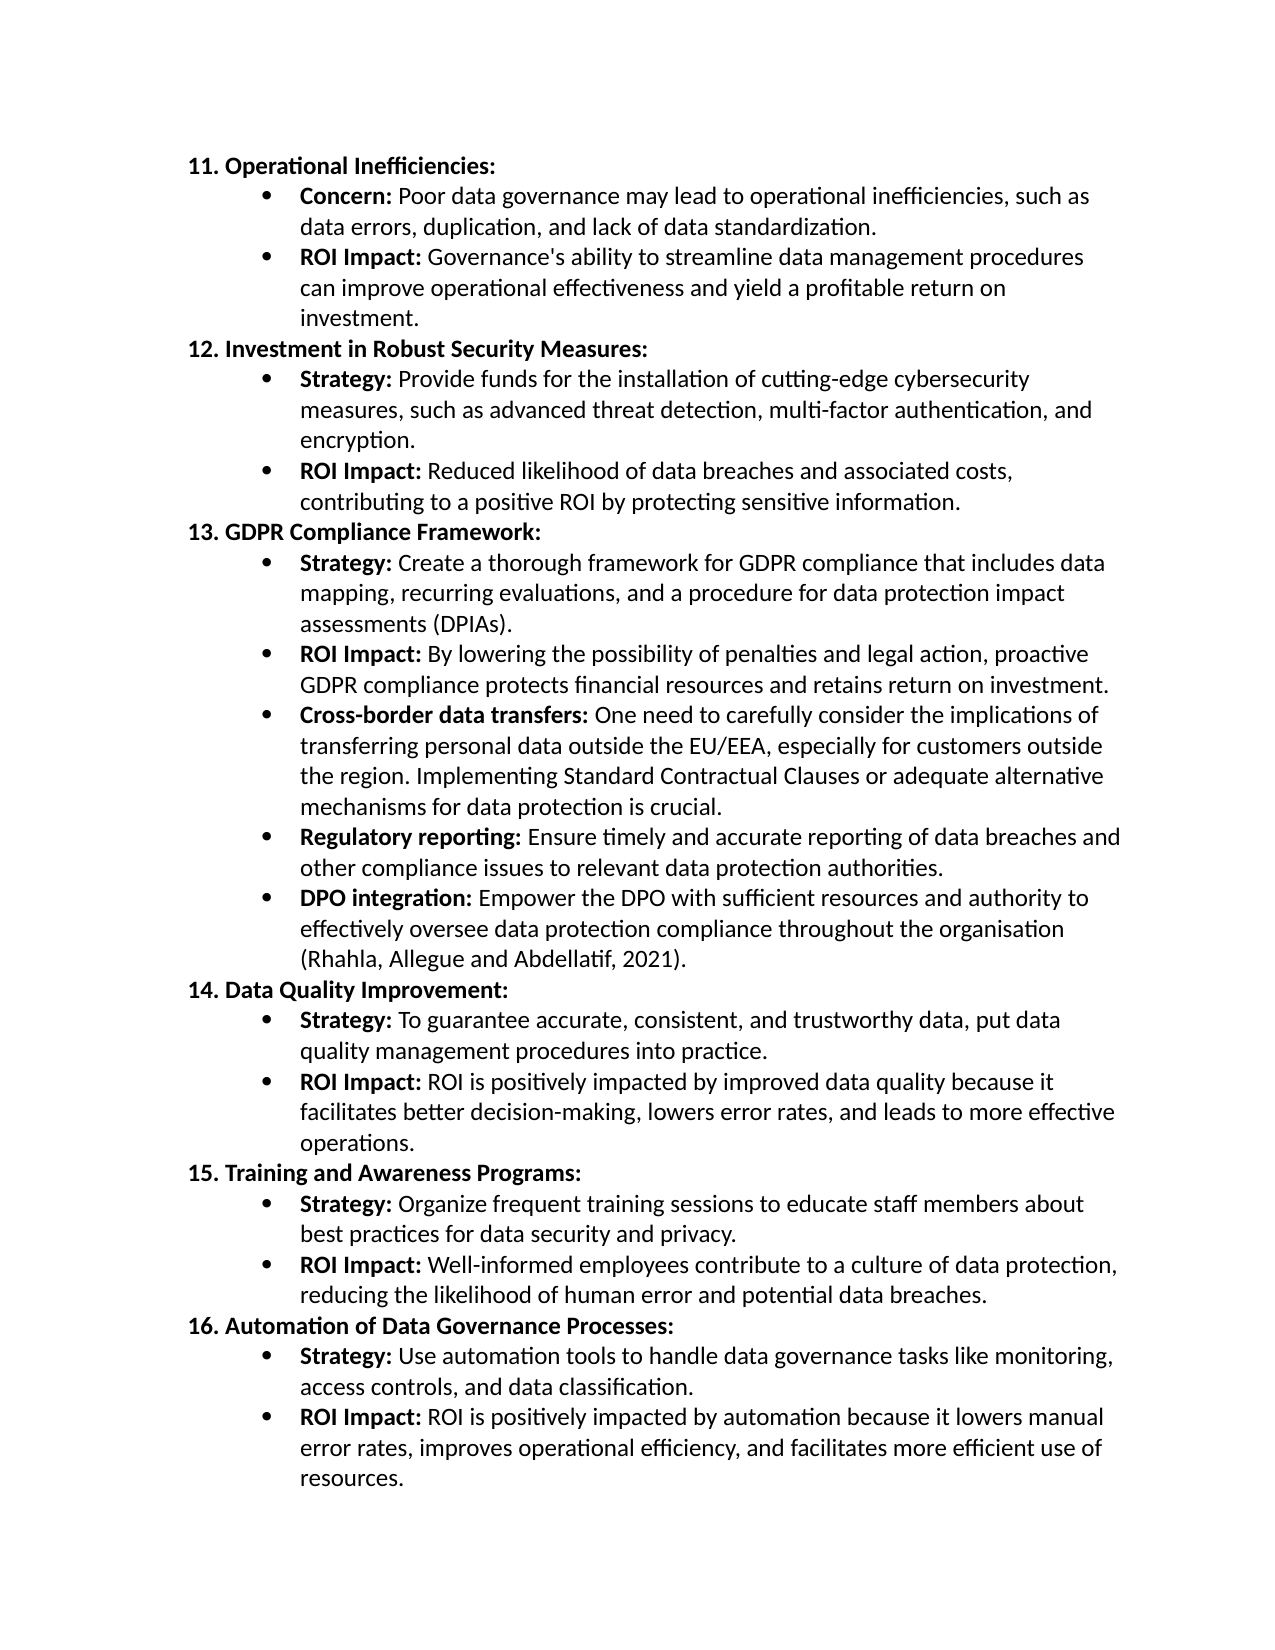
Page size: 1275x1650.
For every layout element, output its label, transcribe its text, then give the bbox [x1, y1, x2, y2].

list ROI Impact: Well-informed employees contribute to a culture of data protection, reducing the likelihood of human error and potential data breaches. [262, 1249, 1125, 1310]
list ROI Impact: By lowering the possibility of penalties and legal action, proactive GDPR compliance protects financial resources and retains return on investment. [262, 638, 1125, 699]
list ROI Impact: Governance's ability to streamline data management procedures can improve operational effectiveness and yield a profitable return on investment. [262, 242, 1125, 333]
list Concern: Poor data governance may lead to operational inefficiencies, such as data errors, duplication, and lack of data standardization. [262, 181, 1125, 242]
list ROI Impact: Reduced likelihood of data breaches and associated costs, contributing to a positive ROI by protecting sensitive information. [262, 455, 1125, 516]
list Strategy: To guarantee accurate, consistent, and trustworthy data, put data quality management procedures into practice. [262, 1004, 1125, 1066]
list GDPR Compliance Framework: [187, 516, 1125, 547]
list Strategy: Provide funds for the installation of cutting-edge cybersecurity measures, such as advanced threat detection, multi-factor authentication, and encryption. [262, 364, 1125, 455]
list DPO integration: Empower the DPO with sufficient resources and authority to effectively oversee data protection compliance throughout the organisation (Rhahla, Allegue and Abdellatif, 2021). [262, 882, 1125, 974]
list Strategy: Use automation tools to handle data governance tasks like monitoring, access controls, and data classification. [262, 1340, 1125, 1401]
list ROI Impact: ROI is positively impacted by improved data quality because it facilitates better decision-making, lowers error rates, and leads to more effective operations. [262, 1066, 1125, 1157]
list Automation of Data Governance Processes: [187, 1310, 1125, 1340]
list Investment in Robust Security Measures: [187, 333, 1125, 364]
list Data Quality Improvement: [187, 974, 1125, 1004]
list Strategy: Create a thorough framework for GDPR compliance that includes data mapping, recurring evaluations, and a procedure for data protection impact assessments (DPIAs). [262, 547, 1125, 638]
list Training and Awareness Programs: [187, 1157, 1125, 1188]
list ROI Impact: ROI is positively impacted by automation because it lowers manual error rates, improves operational efficiency, and facilitates more efficient use of resources. [262, 1401, 1125, 1493]
list Strategy: Organize frequent training sessions to educate staff members about best practices for data security and privacy. [262, 1188, 1125, 1249]
list Operational Inefficiencies: [187, 150, 1125, 181]
list Regulatory reporting: Ensure timely and accurate reporting of data breaches and other compliance issues to relevant data protection authorities. [262, 821, 1125, 882]
list Cross-border data transfers: One need to carefully consider the implications of transferring personal data outside the EU/EEA, especially for customers outside the region. Implementing Standard Contractual Clauses or adequate alternative mechanisms for data protection is crucial. [262, 699, 1125, 821]
